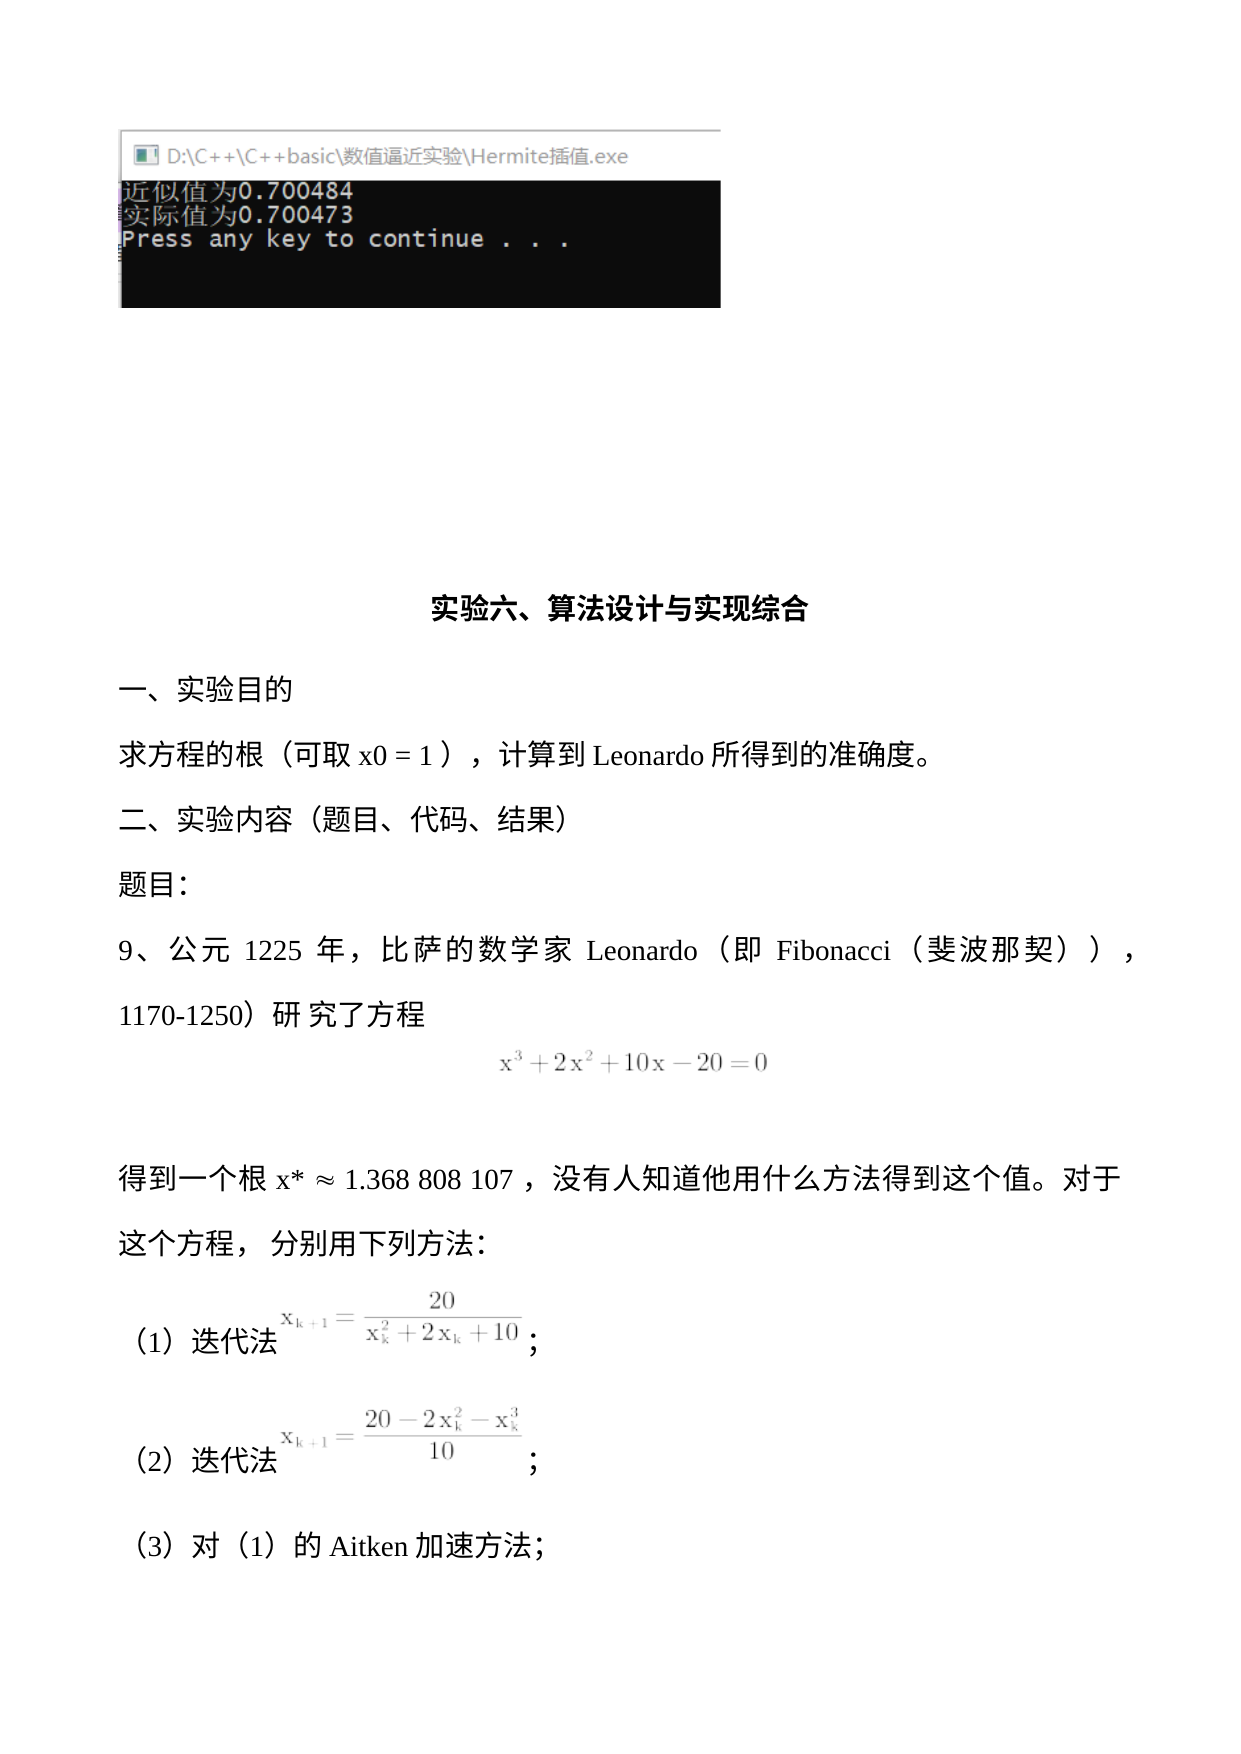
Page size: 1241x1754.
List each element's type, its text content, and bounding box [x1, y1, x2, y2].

text 题目： [118, 851, 1122, 916]
text 实验六、算法设计与实现综合 [118, 574, 1122, 639]
text （1）迭代法； [118, 1274, 1122, 1372]
text 一、实验目的 [118, 656, 1122, 721]
text （3）对（1）的 Aitken 加速方法； [118, 1511, 1122, 1576]
text （2）迭代法； [118, 1393, 1122, 1490]
text 二、实验内容（题目、代码、结果） [118, 786, 1122, 851]
text 得到一个根 x* 1.368 808 107 ，没有人知道他用什么方法得到这个值。对于这个方程， 分别用下列方法： [118, 1144, 1122, 1274]
text 9、公元 1225 年，比萨的数学家 Leonardo（即 Fibonacci（斐波那契）），1170-1250）研 究了方程 [118, 916, 1122, 1046]
text 求方程的根（可取 x0 = 1 ），计算到 Leonardo 所得到的准确度。 [118, 721, 1122, 786]
picture [118, 129, 721, 308]
